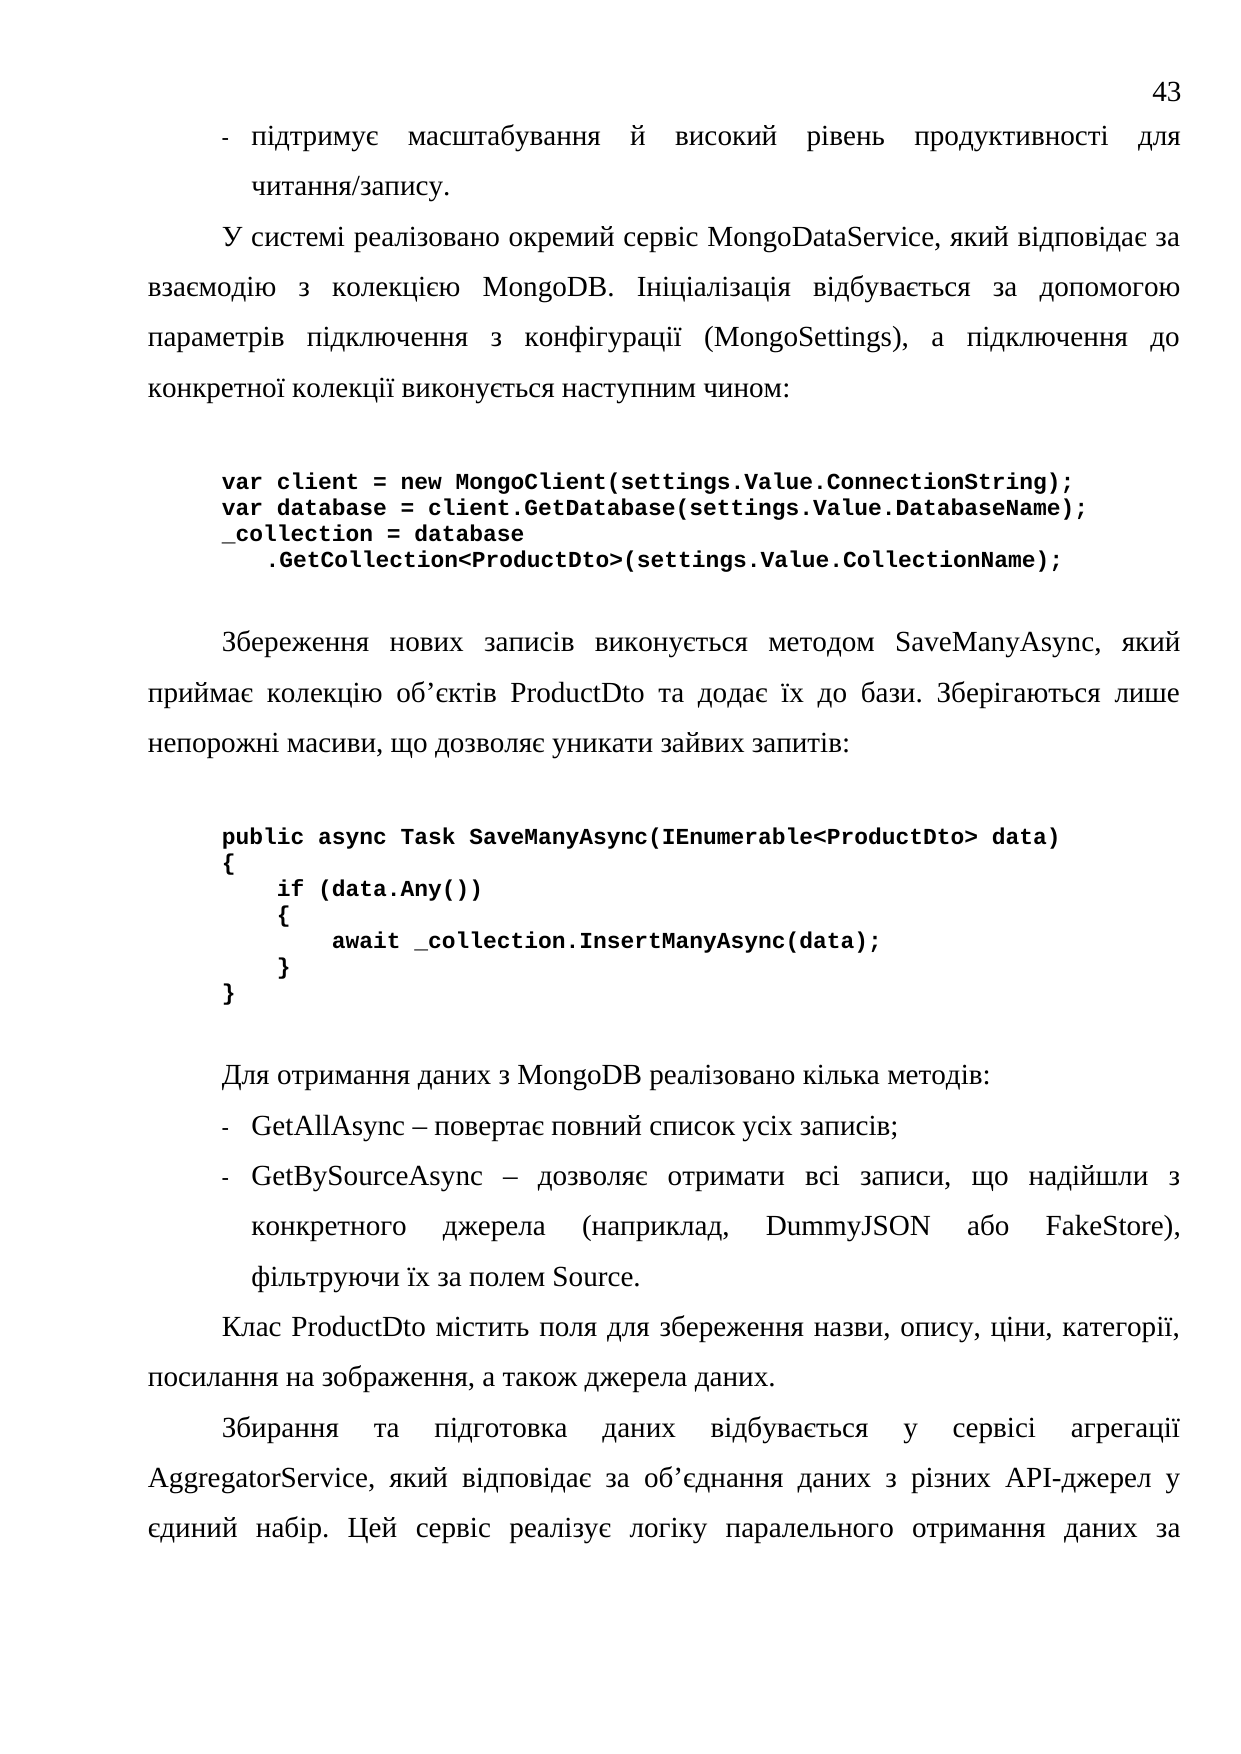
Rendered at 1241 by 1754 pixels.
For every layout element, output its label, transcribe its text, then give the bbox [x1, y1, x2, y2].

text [148, 1410, 1181, 1544]
text var database = client.GetDatabase(settings.Value.DatabaseName); [148, 496, 1181, 522]
text } [148, 981, 1181, 1007]
text Збереження нових записів виконується методом SaveManyAsync, який приймає колекцію об’єктів ProductDto та додає їх до бази. Зберігаються лише непорожні масиви, що дозволяє уникати зайвих запитів: [148, 624, 1181, 758]
text У системі реалізовано окремий сервіс MongoDataService, який відповідає за взаємодію з колекцією MongoDB. Ініціалізація відбувається за допомогою параметрів підключення з конфігурації (MongoSettings), а підключення до конкретної колекції виконується наступним чином: [148, 219, 1181, 403]
text Для отримання даних з MongoDB реалізовано кілька методів: [148, 1057, 1181, 1091]
text { [148, 903, 1181, 929]
text GetBySourceAsync – дозволяє отримати всі записи, що надійшли з конкретного джерела (наприклад, DummyJSON або FakeStore), фільтруючи їх за полем Source. [222, 1158, 1181, 1292]
text GetAllAsync – повертає повний список усіх записів; [222, 1108, 1181, 1141]
text Клас ProductDto містить поля для збереження назви, опису, ціни, категорії, посилання на зображення, а також джерела даних. [148, 1309, 1181, 1393]
text if (data.Any()) [148, 877, 1181, 903]
text .GetCollection<ProductDto>(settings.Value.CollectionName); [190, 548, 1181, 574]
text } [148, 955, 1181, 981]
text підтримує масштабування й високий рівень продуктивності для читання/запису. [222, 118, 1181, 202]
text public async Task SaveManyAsync(IEnumerable<ProductDto> data) [148, 826, 1181, 852]
text _collection = database [148, 522, 1181, 548]
text var client = new MongoClient(settings.Value.ConnectionString); [148, 470, 1181, 496]
text { [148, 852, 1181, 877]
text await _collection.InsertManyAsync(data); [148, 929, 1181, 955]
